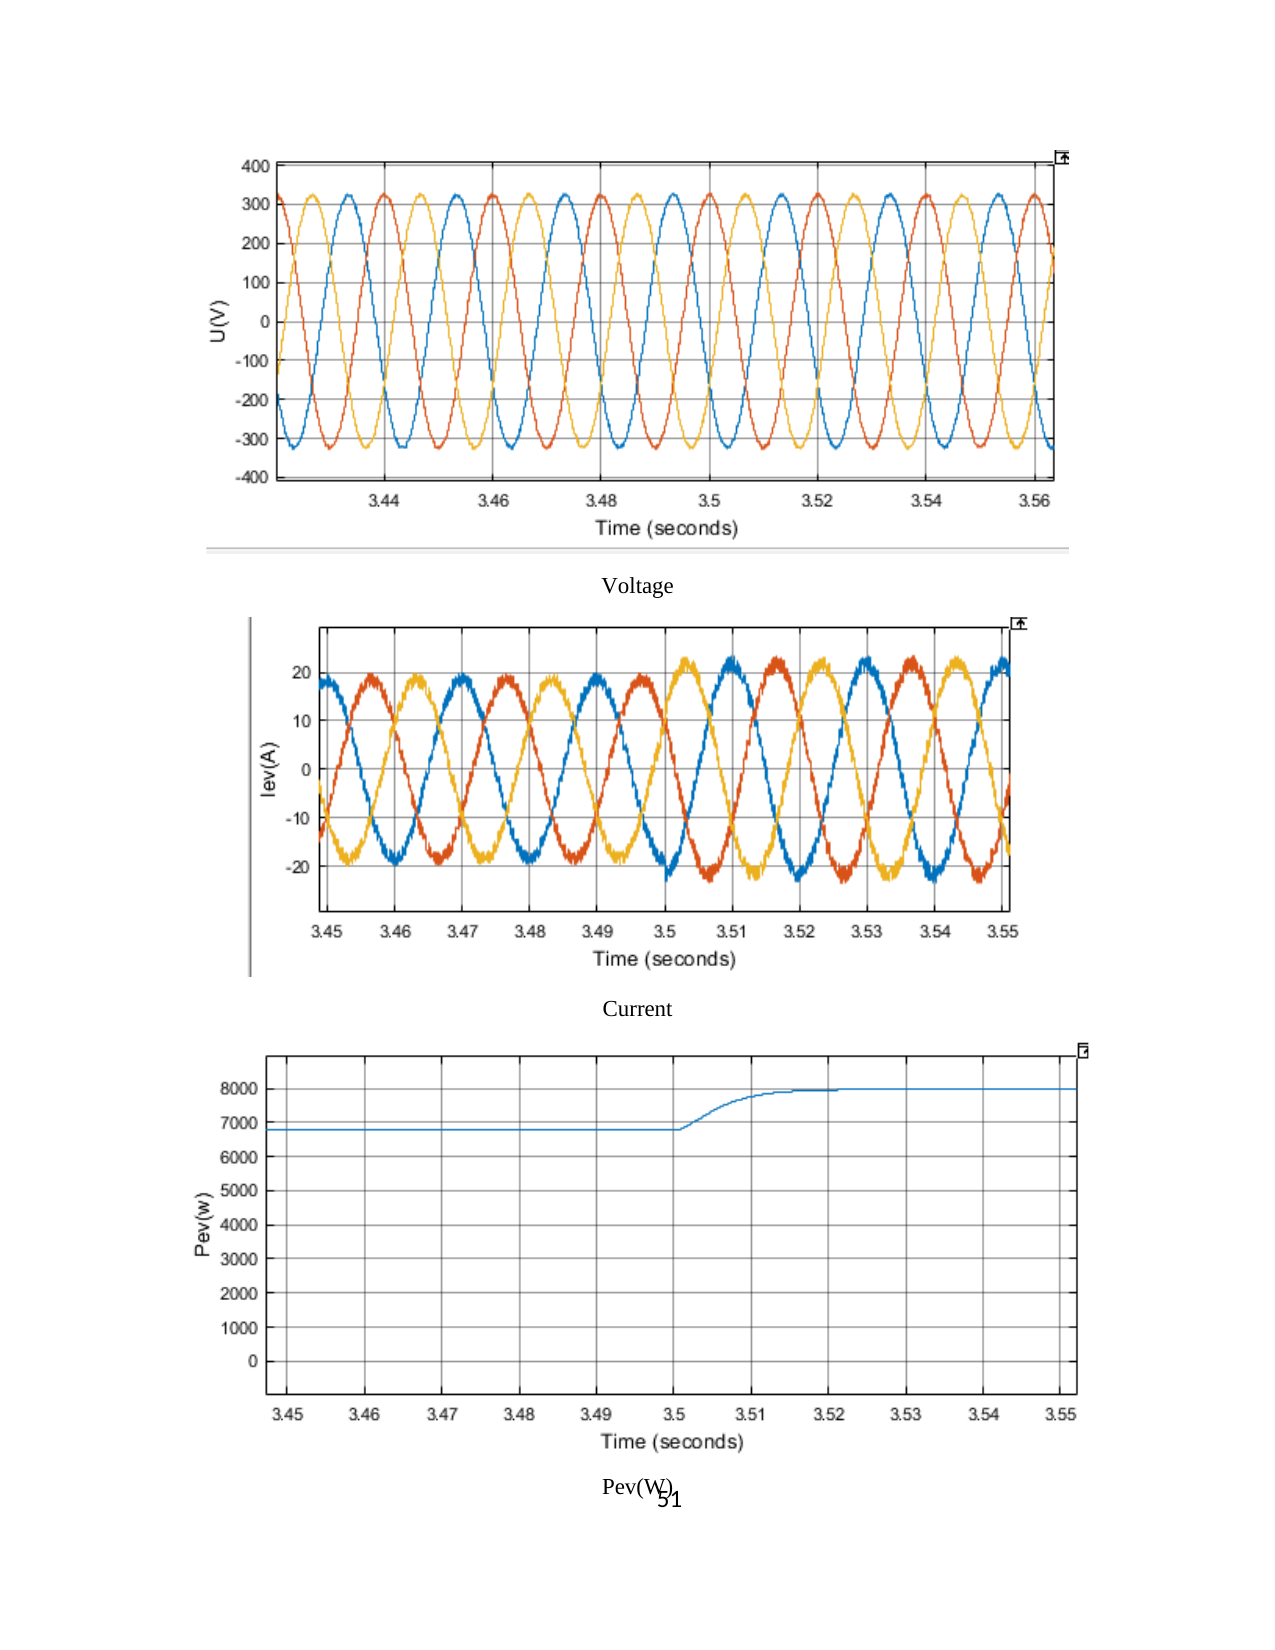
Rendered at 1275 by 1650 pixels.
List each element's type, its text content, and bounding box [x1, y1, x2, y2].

text Current [150, 995, 1125, 1022]
picture [206, 150, 1069, 554]
text Pev(W) [150, 1473, 1125, 1500]
text Voltage [150, 572, 1125, 598]
picture [247, 617, 1028, 977]
picture [186, 1040, 1089, 1455]
